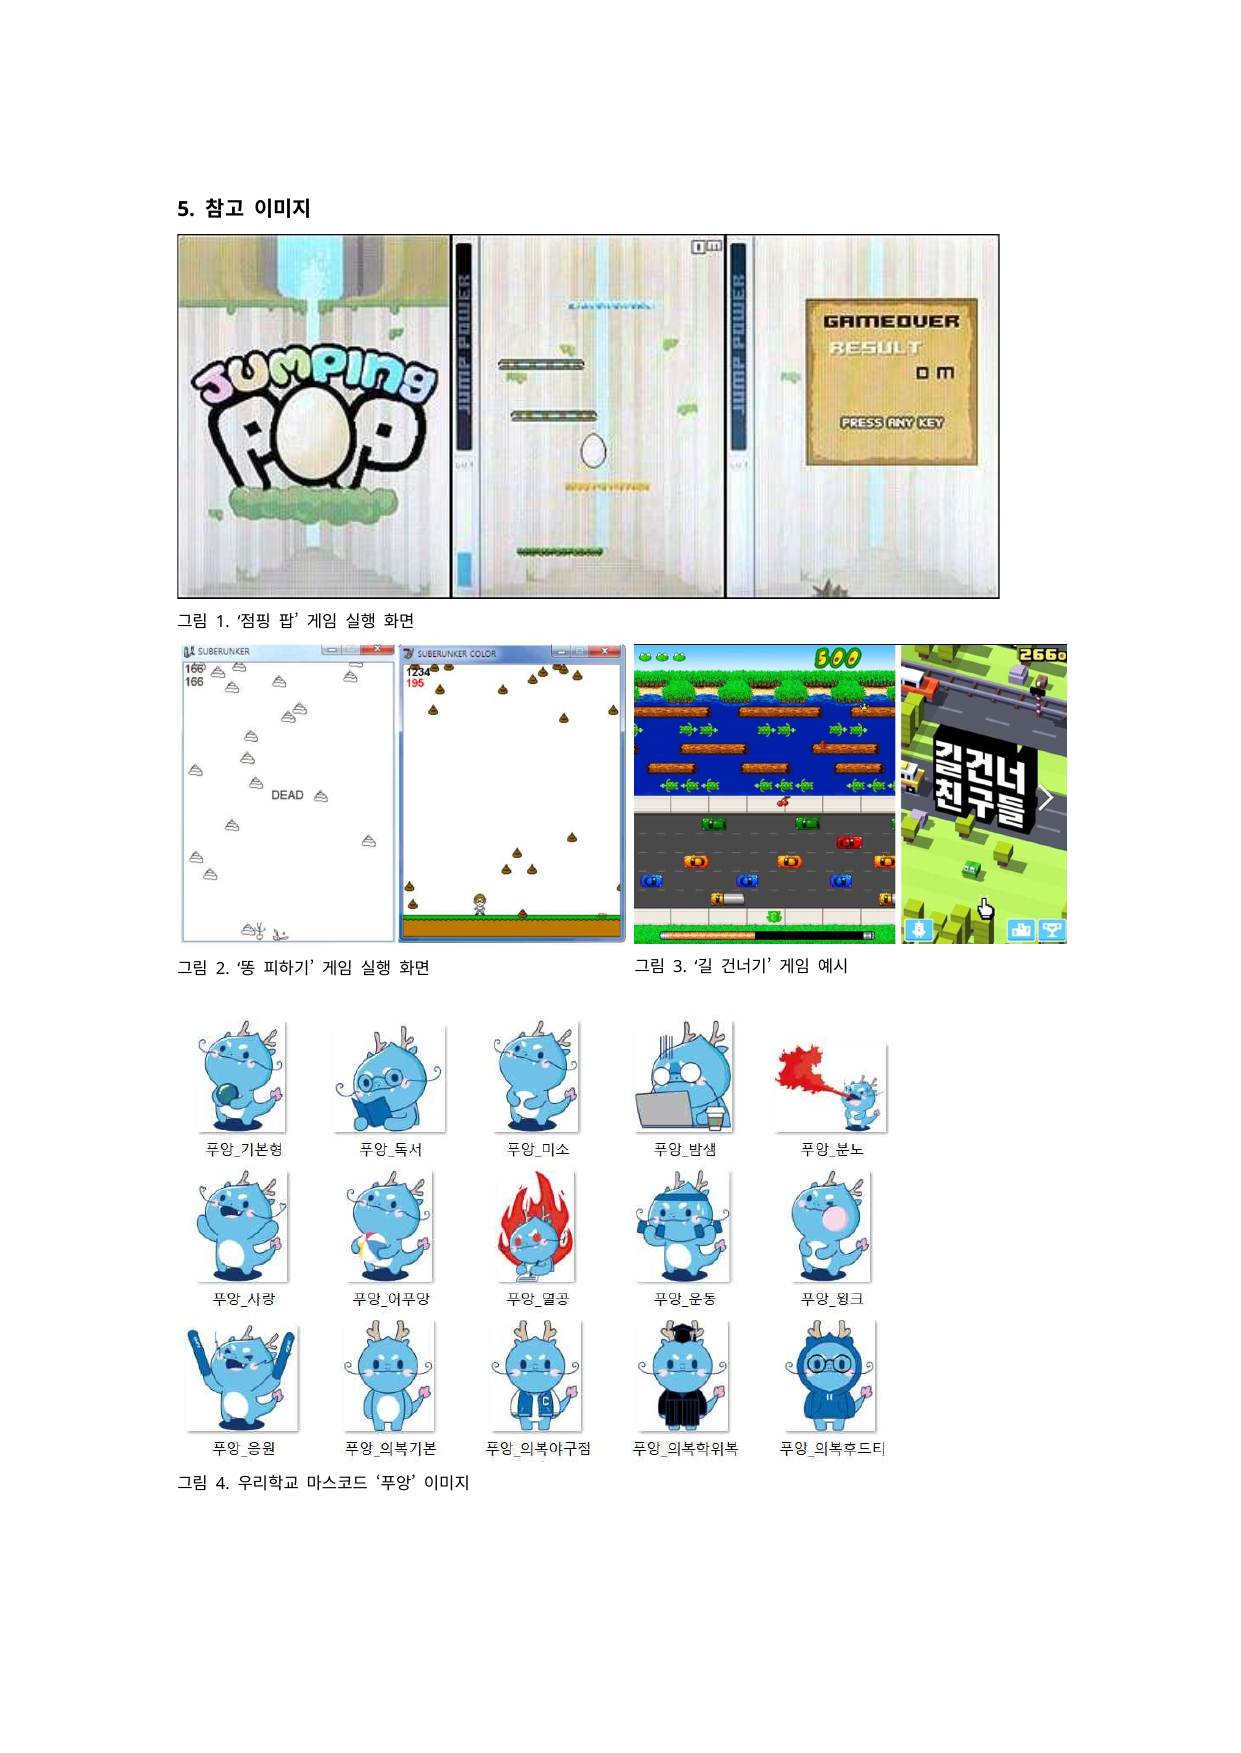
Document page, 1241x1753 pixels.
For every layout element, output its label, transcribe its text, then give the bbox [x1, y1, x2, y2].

text 그림 2. ‘똥 피하기’ 게임 실행 화면 그림 3. ‘길 건너기’ 게임 예시 [177, 645, 1076, 979]
subtitle 참고 이미지 [177, 192, 1076, 222]
picture [177, 1015, 894, 1462]
picture [177, 639, 628, 645]
picture [177, 234, 1000, 599]
